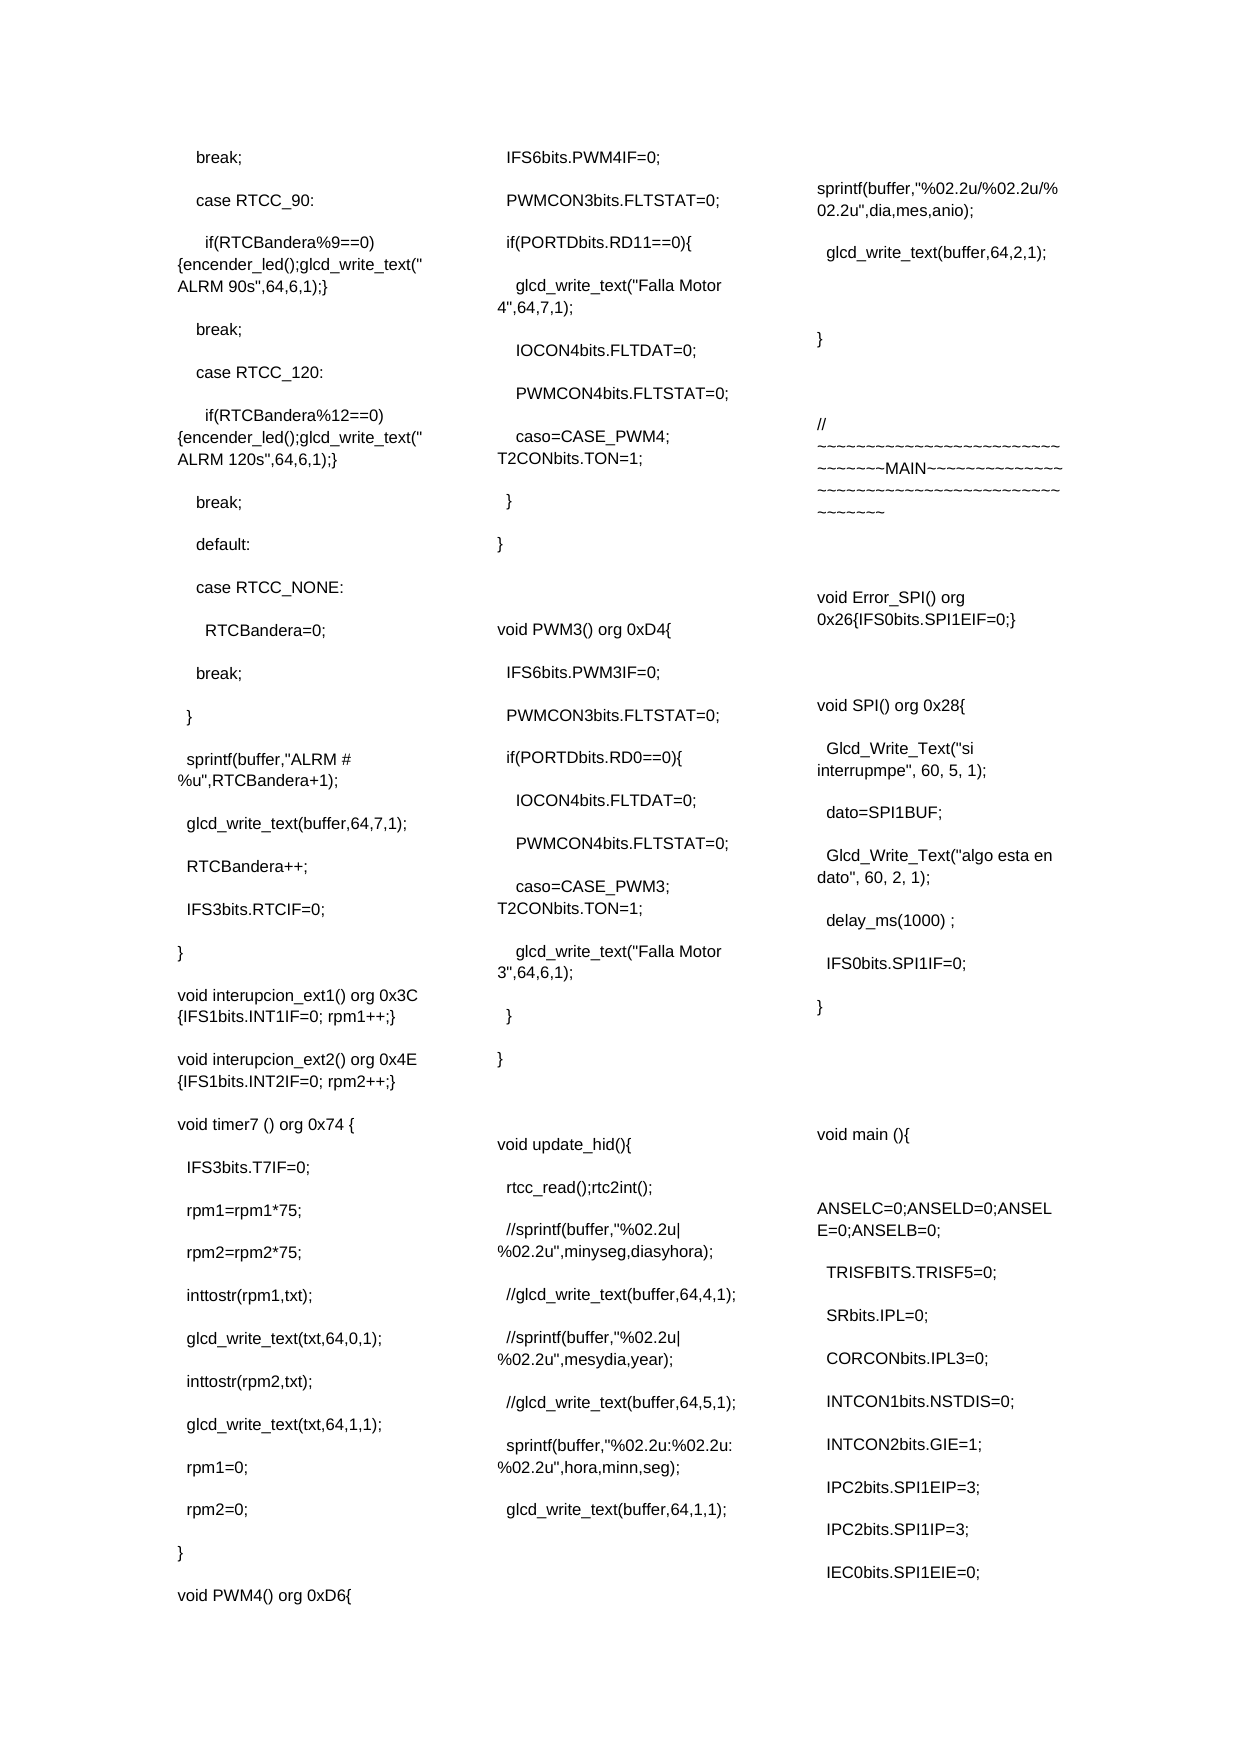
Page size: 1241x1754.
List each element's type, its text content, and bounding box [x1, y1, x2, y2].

text caso=CASE_PWM3; T2CONbits.TON=1; [497, 877, 743, 918]
text case RTCC_120: [177, 363, 423, 382]
text void PWM4() org 0xD6{ [177, 1586, 423, 1605]
text rpm1=0; [177, 1457, 423, 1477]
text //sprintf(buffer,"%02.2u|%02.2u",mesydia,year); [497, 1328, 743, 1369]
text //glcd_write_text(buffer,64,5,1); [497, 1393, 743, 1412]
text rpm2=rpm2*75; [177, 1243, 423, 1262]
text PWMCON4bits.FLTSTAT=0; [497, 384, 743, 403]
text sprintf(buffer,"%02.2u/%02.2u/%02.2u",dia,mes,anio); [817, 148, 1063, 219]
text } [177, 942, 423, 962]
text inttostr(rpm1,txt); [177, 1286, 423, 1305]
text break; [177, 320, 423, 339]
text if(PORTDbits.RD0==0){ [497, 748, 743, 767]
text } [177, 706, 423, 726]
text Glcd_Write_Text("si interrupmpe", 60, 5, 1); [817, 738, 1063, 779]
text break; [177, 664, 423, 683]
text glcd_write_text(buffer,64,7,1); [177, 814, 423, 833]
text IFS6bits.PWM4IF=0; [497, 148, 743, 167]
text //sprintf(buffer,"%02.2u|%02.2u",minyseg,diasyhora); [497, 1220, 743, 1261]
text rtcc_read();rtc2int(); [497, 1177, 743, 1197]
text glcd_write_text("Falla Motor 3",64,6,1); [497, 941, 743, 982]
text void SPI() org 0x28{ [817, 696, 1063, 715]
text IFS3bits.T7IF=0; [177, 1158, 423, 1177]
text IEC0bits.SPI1EIE=0; [817, 1563, 1063, 1582]
text RTCBandera++; [177, 857, 423, 876]
text dato=SPI1BUF; [817, 803, 1063, 822]
text void main (){ [817, 1125, 1063, 1144]
text } [497, 1049, 743, 1068]
text } [817, 996, 1063, 1016]
text IOCON4bits.FLTDAT=0; [497, 341, 743, 360]
text default: [177, 535, 423, 554]
text rpm2=0; [177, 1500, 423, 1519]
text } [497, 534, 743, 553]
text void timer7 () org 0x74 { [177, 1115, 423, 1134]
text IFS6bits.PWM3IF=0; [497, 662, 743, 682]
text } [497, 1006, 743, 1025]
text glcd_write_text(buffer,64,2,1); [817, 243, 1063, 262]
text } [177, 1543, 423, 1562]
text ANSELC=0;ANSELD=0;ANSELE=0;ANSELB=0; [817, 1168, 1063, 1240]
text RTCBandera=0; [177, 621, 423, 640]
text void interupcion_ext2() org 0x4E {IFS1bits.INT2IF=0; rpm2++;} [177, 1050, 423, 1091]
text inttostr(rpm2,txt); [177, 1372, 423, 1391]
text SRbits.IPL=0; [817, 1306, 1063, 1325]
text PWMCON3bits.FLTSTAT=0; [497, 705, 743, 724]
text glcd_write_text("Falla Motor 4",64,7,1); [497, 276, 743, 317]
text INTCON1bits.NSTDIS=0; [817, 1392, 1063, 1411]
text sprintf(buffer,"%02.2u:%02.2u:%02.2u",hora,minn,seg); [497, 1435, 743, 1477]
text break; [177, 148, 423, 167]
text INTCON2bits.GIE=1; [817, 1434, 1063, 1454]
text IFS3bits.RTCIF=0; [177, 900, 423, 919]
text void interupcion_ext1() org 0x3C {IFS1bits.INT1IF=0; rpm1++;} [177, 985, 423, 1026]
text PWMCON3bits.FLTSTAT=0; [497, 190, 743, 209]
text case RTCC_NONE: [177, 578, 423, 597]
text glcd_write_text(txt,64,1,1); [177, 1414, 423, 1434]
text caso=CASE_PWM4; T2CONbits.TON=1; [497, 426, 743, 468]
text //glcd_write_text(buffer,64,4,1); [497, 1285, 743, 1304]
text void PWM3() org 0xD4{ [497, 620, 743, 639]
text CORCONbits.IPL3=0; [817, 1349, 1063, 1368]
text IPC2bits.SPI1EIP=3; [817, 1477, 1063, 1497]
text sprintf(buffer,"ALRM #%u",RTCBandera+1); [177, 749, 423, 790]
text void Error_SPI() org 0x26{IFS0bits.SPI1EIF=0;} [817, 588, 1063, 629]
text if(PORTDbits.RD11==0){ [497, 233, 743, 252]
text if(RTCBandera%12==0){encender_led();glcd_write_text("ALRM 120s",64,6,1);} [177, 406, 423, 469]
text rpm1=rpm1*75; [177, 1201, 423, 1220]
text IPC2bits.SPI1IP=3; [817, 1520, 1063, 1539]
text break; [177, 492, 423, 512]
text //~~~~~~~~~~~~~~~~~~~~~~~~~~~~~~~~MAIN~~~~~~~~~~~~~~~~~~~~~~~~~~~~~~~~~~~~~~~~~~~~~~ [817, 414, 1063, 522]
text Glcd_Write_Text("algo esta en dato", 60, 2, 1); [817, 846, 1063, 887]
text if(RTCBandera%9==0){encender_led();glcd_write_text("ALRM 90s",64,6,1);} [177, 233, 423, 296]
text void update_hid(){ [497, 1134, 743, 1154]
text IOCON4bits.FLTDAT=0; [497, 791, 743, 810]
text glcd_write_text(buffer,64,1,1); [497, 1500, 743, 1519]
text glcd_write_text(txt,64,0,1); [177, 1329, 423, 1348]
text case RTCC_90: [177, 190, 423, 209]
text PWMCON4bits.FLTSTAT=0; [497, 834, 743, 853]
text } [497, 491, 743, 510]
text } [817, 329, 1063, 348]
text TRISFBITS.TRISF5=0; [817, 1263, 1063, 1282]
text IFS0bits.SPI1IF=0; [817, 954, 1063, 973]
text delay_ms(1000) ; [817, 911, 1063, 930]
